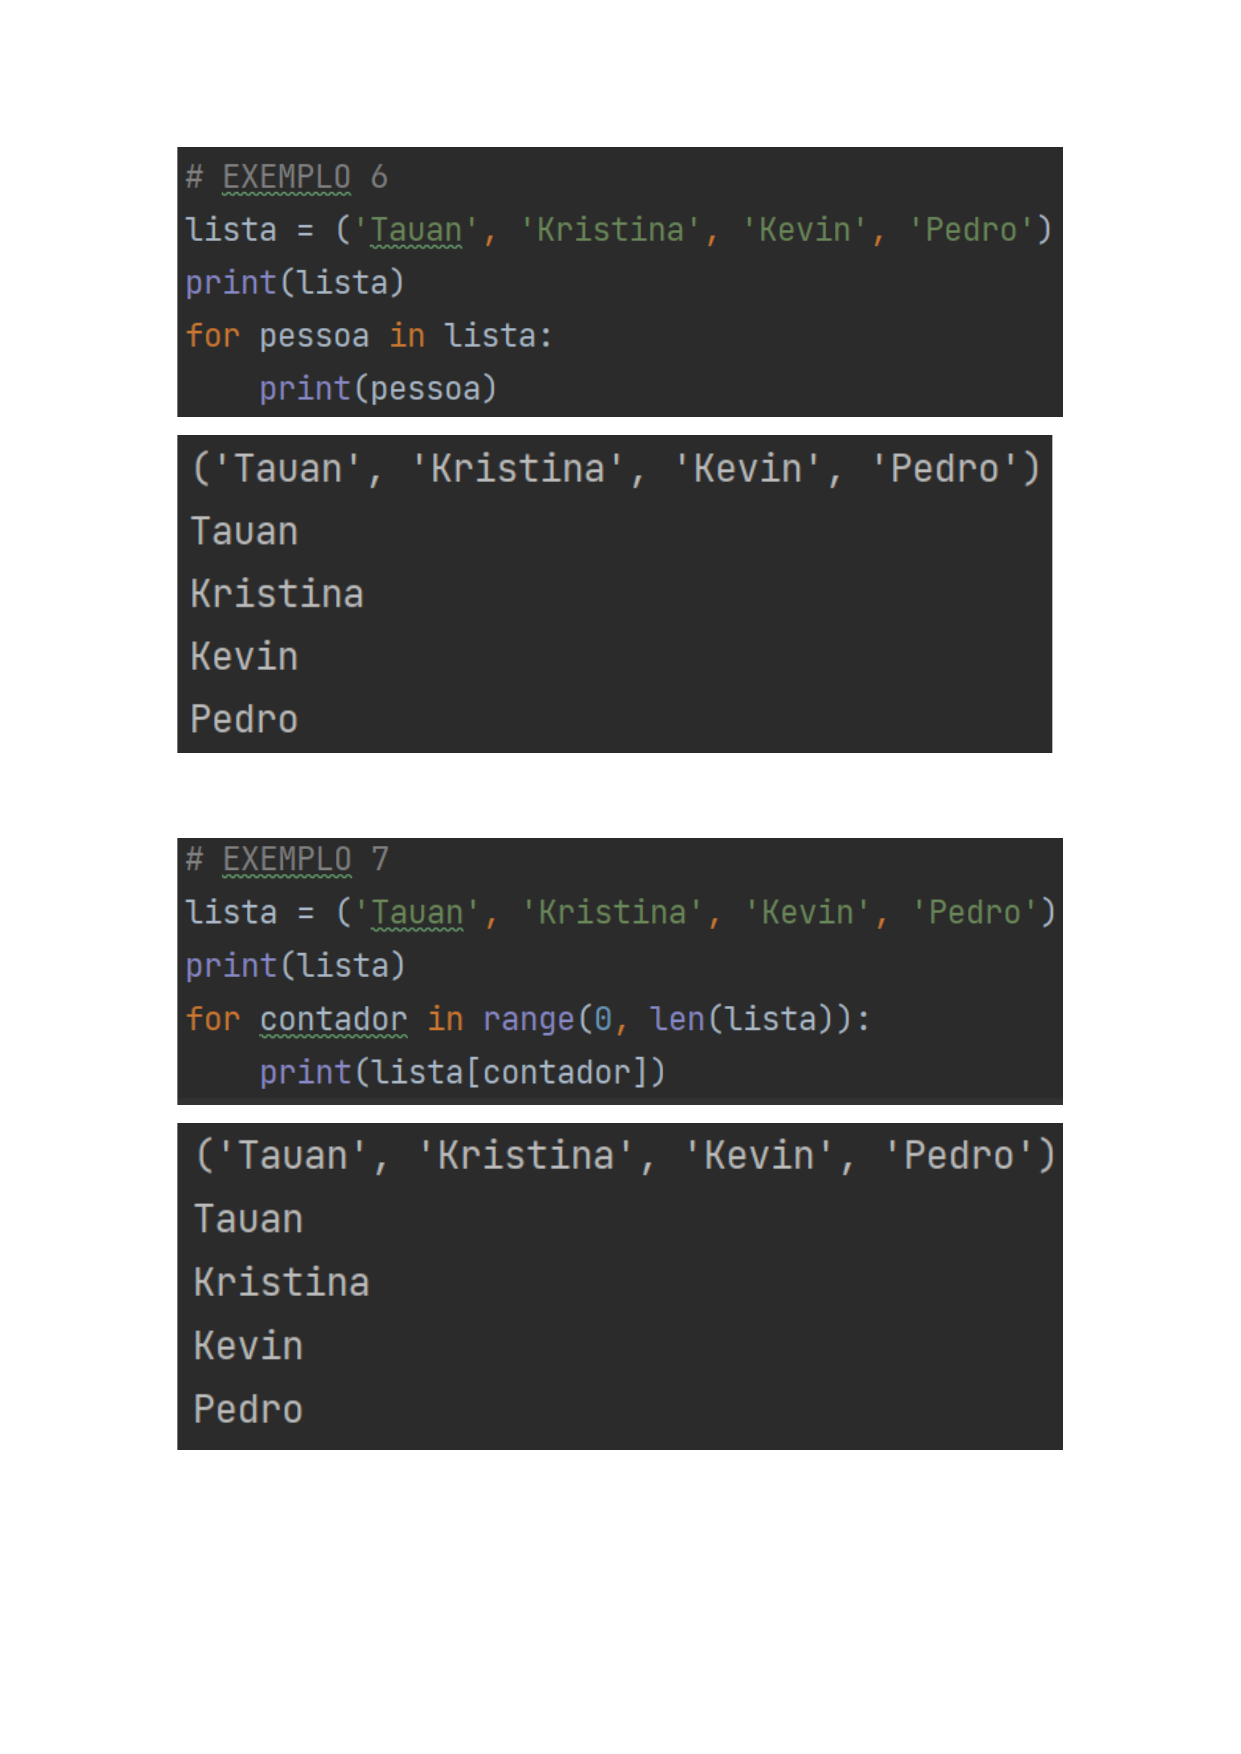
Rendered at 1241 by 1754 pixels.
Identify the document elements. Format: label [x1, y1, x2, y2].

picture [177, 838, 1063, 1105]
picture [177, 1123, 1063, 1450]
picture [177, 147, 1063, 417]
picture [177, 435, 1053, 753]
